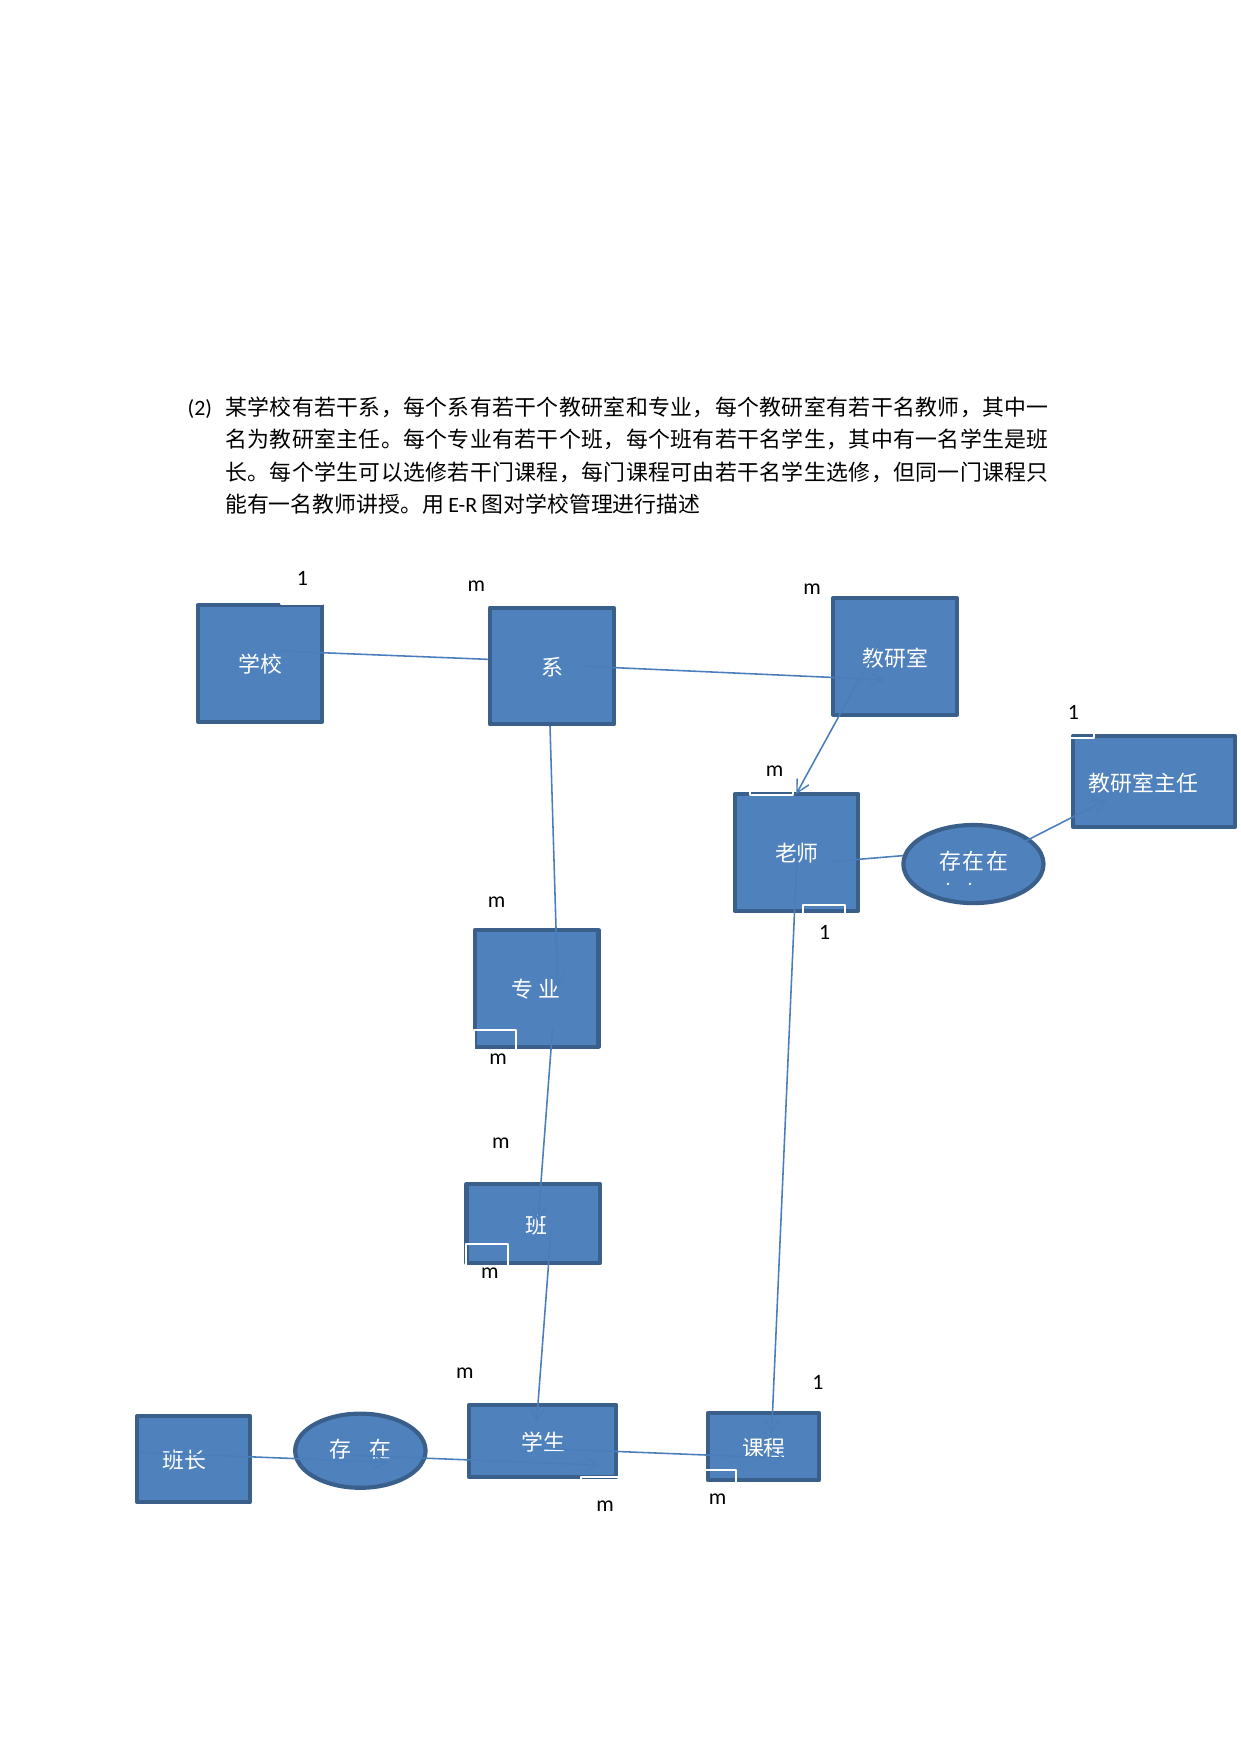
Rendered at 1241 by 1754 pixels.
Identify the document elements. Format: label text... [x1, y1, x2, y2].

list 某学校有若干系，每个系有若干个教研室和专业，每个教研室有若干名教师，其中一名为教研室主任。每个专业有若干个班，每个班有若干名学生，其中有一名学生是班长。每个学生可以选修若干门课程，每门课程可由若干名学生选修，但同一门课程只能有一名教师讲授。用E-R图对学校管理进行描述 [187, 389, 1053, 519]
